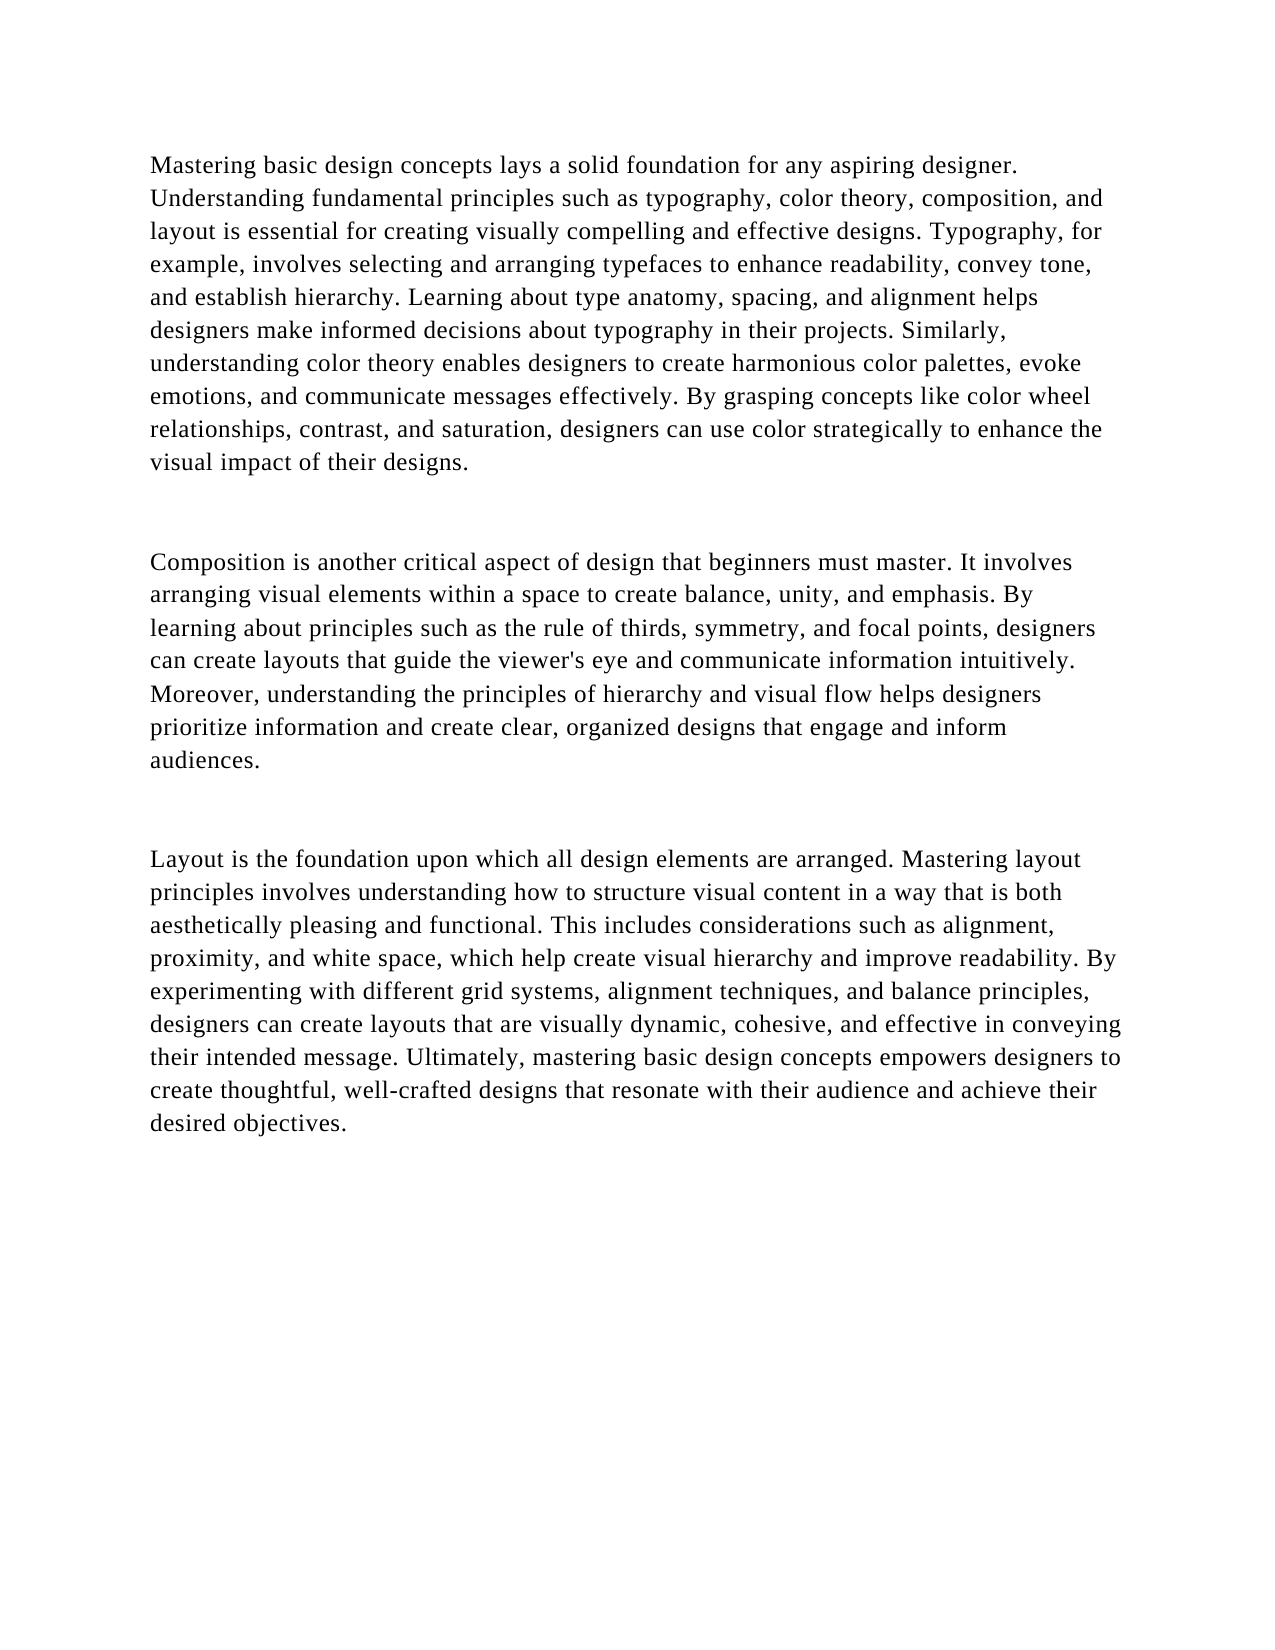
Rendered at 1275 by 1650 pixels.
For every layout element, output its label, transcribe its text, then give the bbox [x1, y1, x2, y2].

text Mastering basic design concepts lays a solid foundation for any aspiring designer. Understanding fundamental principles such as typography, color theory, composition, and layout is essential for creating visually compelling and effective designs. Typography, for example, involves selecting and arranging typefaces to enhance readability, convey tone, and establish hierarchy. Learning about type anatomy, spacing, and alignment helps designers make informed decisions about typography in their projects. Similarly, understanding color theory enables designers to create harmonious color palettes, evoke emotions, and communicate messages effectively. By grasping concepts like color wheel relationships, contrast, and saturation, designers can use color strategically to enhance the visual impact of their designs. [150, 150, 1125, 476]
text Composition is another critical aspect of design that beginners must master. It involves arranging visual elements within a space to create balance, unity, and emphasis. By learning about principles such as the rule of thirds, symmetry, and focal points, designers can create layouts that guide the viewer's eye and communicate information intuitively. Moreover, understanding the principles of hierarchy and visual flow helps designers prioritize information and create clear, organized designs that engage and inform audiences. [150, 547, 1125, 773]
text Layout is the foundation upon which all design elements are arranged. Mastering layout principles involves understanding how to structure visual content in a way that is both aesthetically pleasing and functional. This includes considerations such as alignment, proximity, and white space, which help create visual hierarchy and improve readability. By experimenting with different grid systems, alignment techniques, and balance principles, designers can create layouts that are visually dynamic, cohesive, and effective in conveying their intended message. Ultimately, mastering basic design concepts empowers designers to create thoughtful, well-crafted designs that resonate with their audience and achieve their desired objectives. [150, 844, 1125, 1137]
